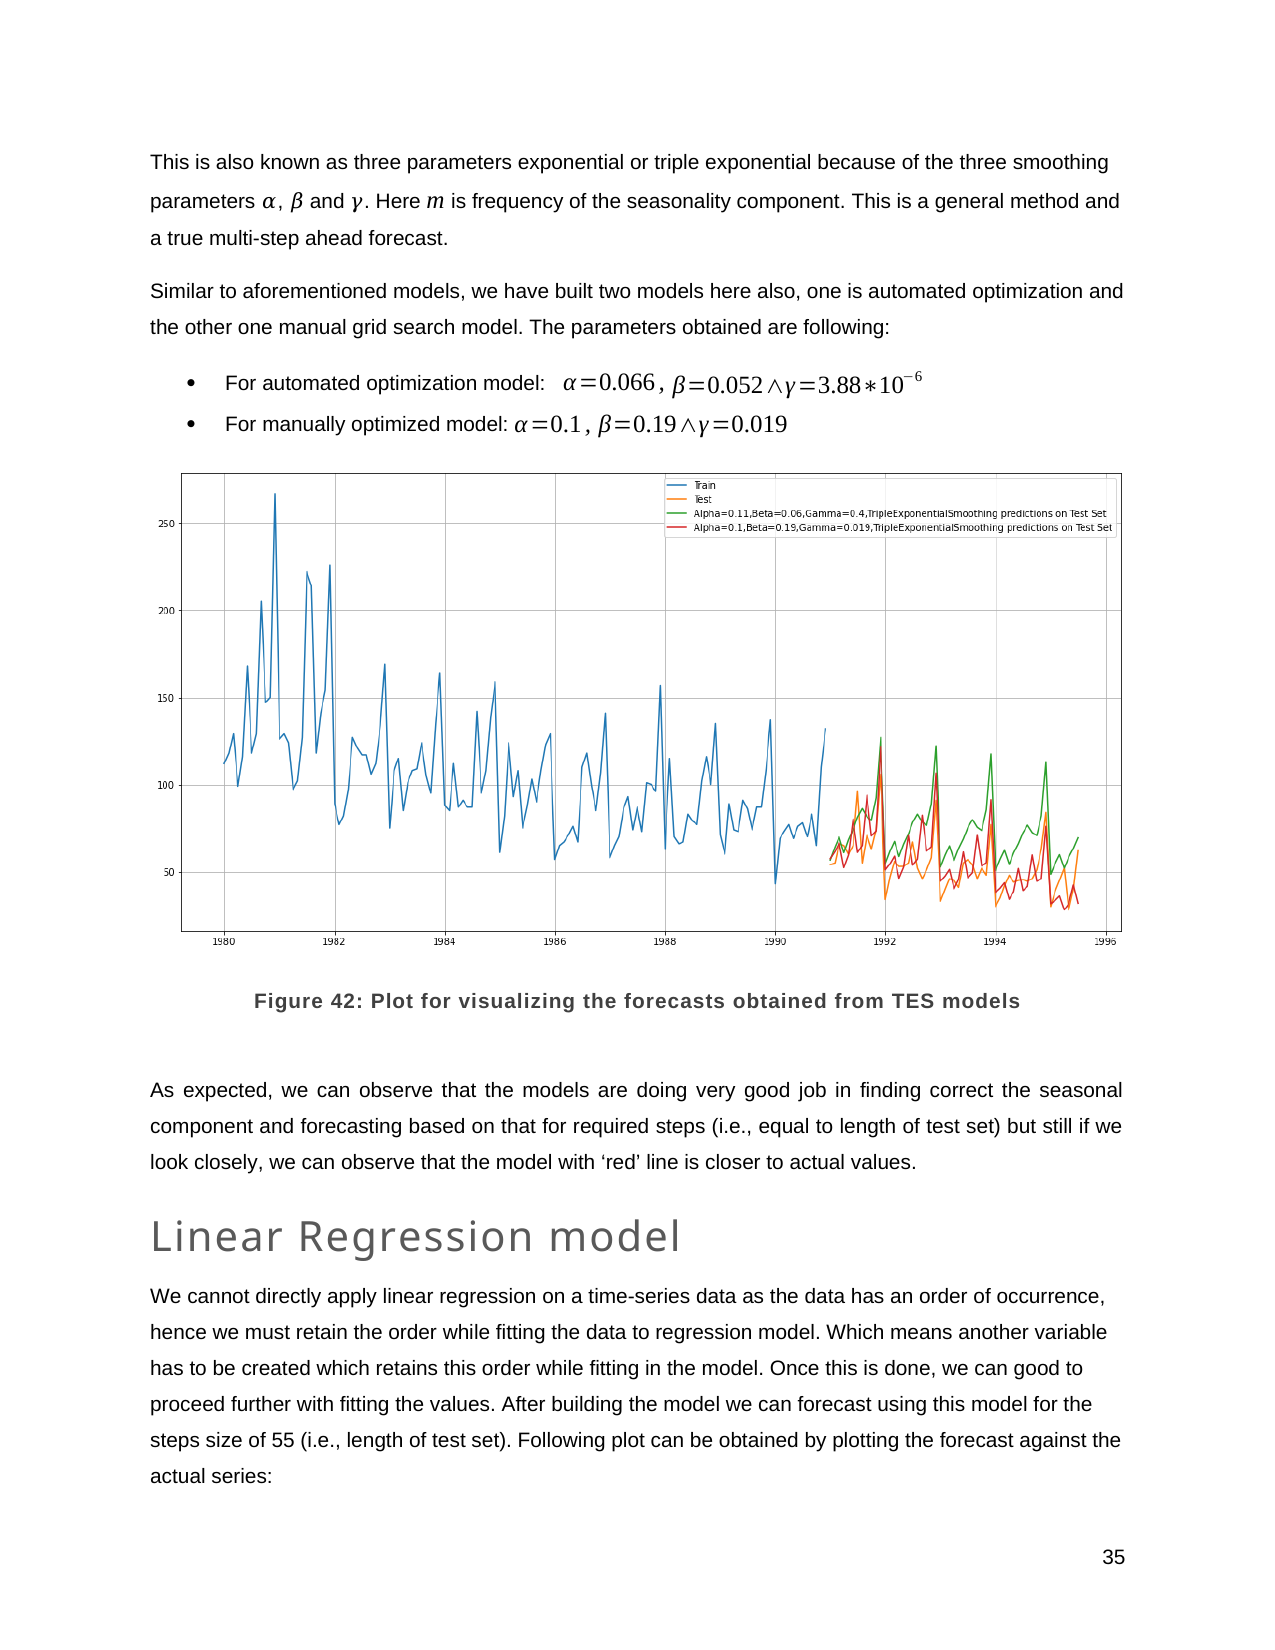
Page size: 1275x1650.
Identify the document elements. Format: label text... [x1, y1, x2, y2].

list For automated optimization model: [187, 367, 1125, 398]
text We cannot directly apply linear regression on a time-series data as the data has an order of occurrence, hence we must retain the order while fitting the data to regression model. Which means another variable has to be created which retains this order while fitting in the model. Once this is done, we can good to proceed further with fitting the values. After building the model we can forecast using this model for the steps size of 55 (i.e., length of test set). Following plot can be obtained by plotting the forecast against the actual series: [150, 1284, 1125, 1488]
text This is also known as three parameters exponential or triple exponential because of the three smoothing parameters 𝛼, 𝛽 and 𝛾. Here is frequency of the seasonality component. This is a general method and a true multi-step ahead forecast. [150, 150, 1125, 250]
list For manually optimized model: [187, 410, 1125, 438]
picture [150, 466, 1125, 953]
subtitle Linear Regression model [150, 1206, 1125, 1263]
text As expected, we can observe that the models are doing very good job in finding correct the seasonal component and forecasting based on that for required steps (i.e., equal to length of test set) but still if we look closely, we can observe that the model with ‘red’ line is closer to actual values. [150, 1078, 1125, 1174]
text Similar to aforementioned models, we have built two models here also, one is automated optimization and the other one manual grid search model. The parameters obtained are following: [150, 279, 1125, 338]
